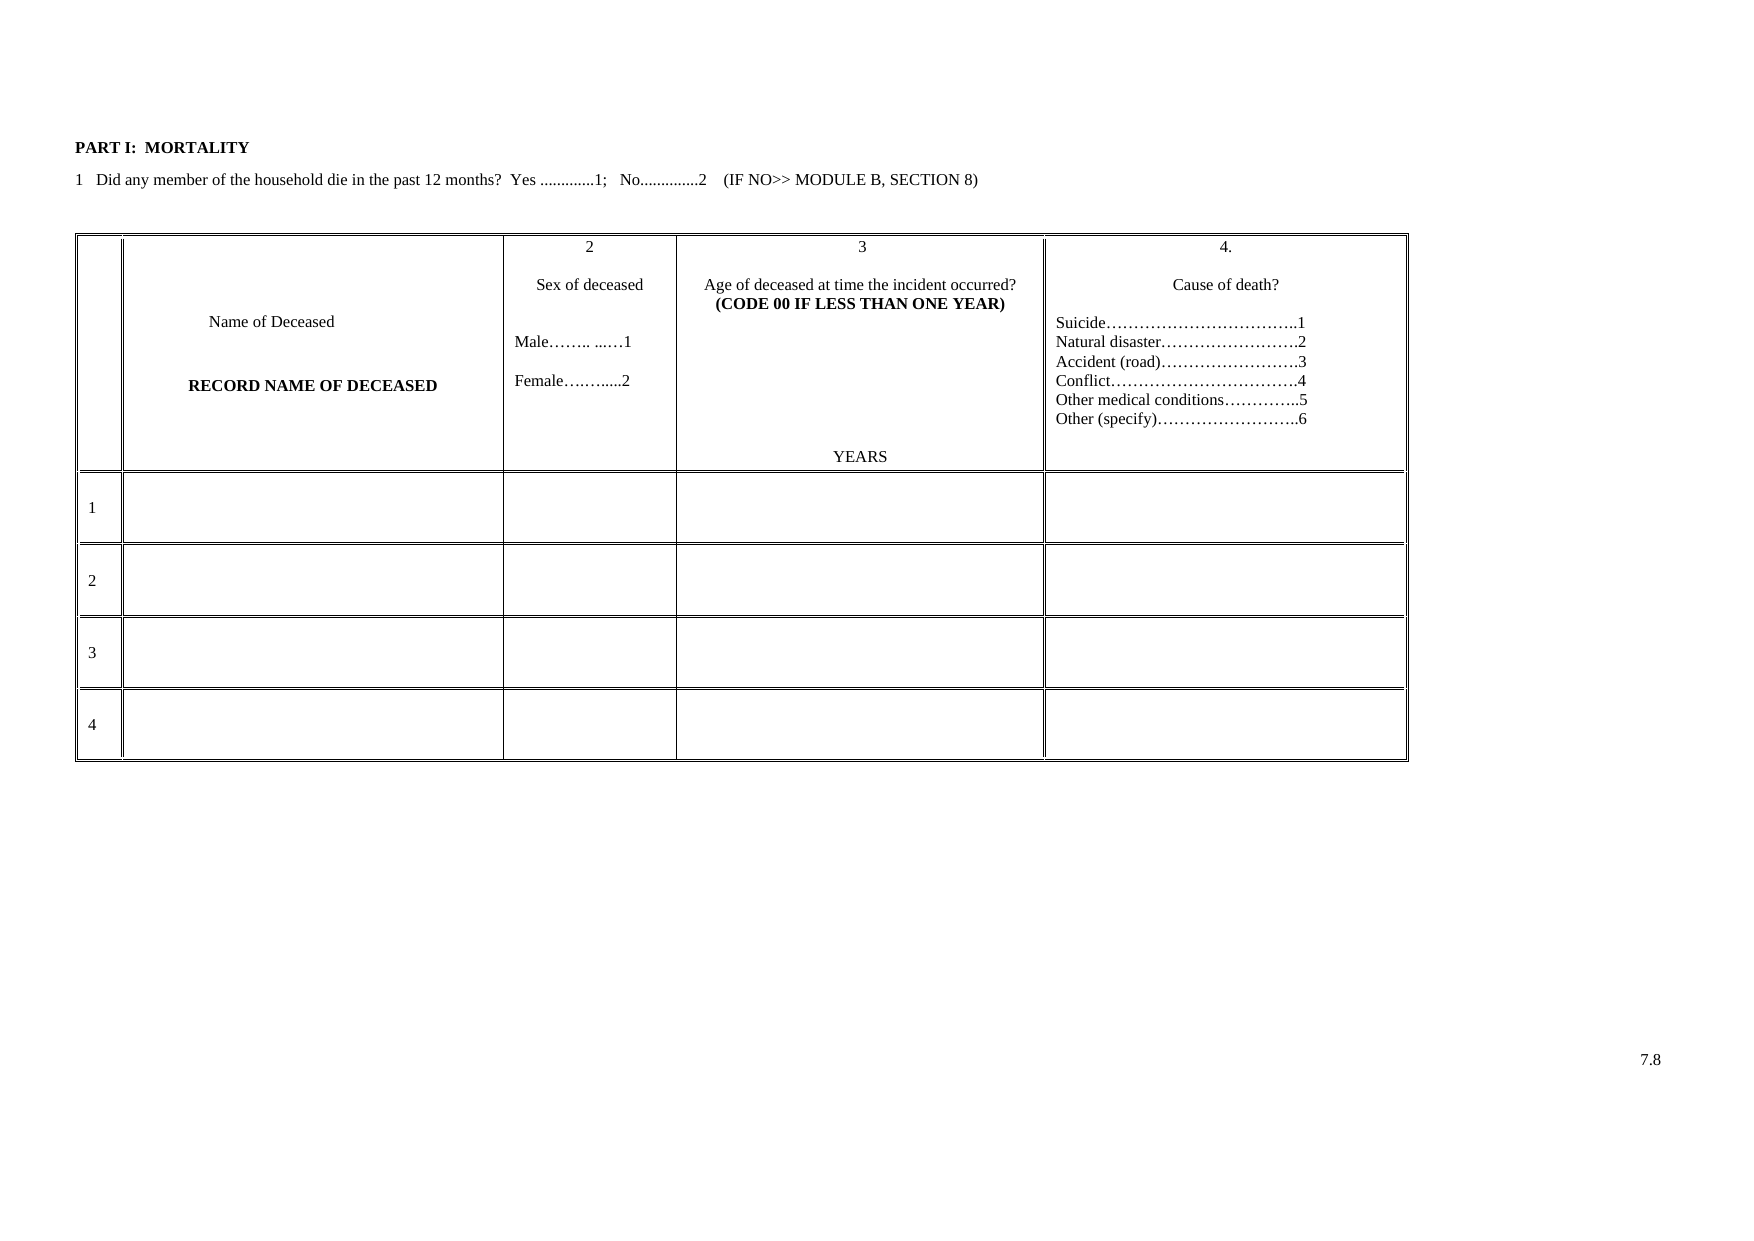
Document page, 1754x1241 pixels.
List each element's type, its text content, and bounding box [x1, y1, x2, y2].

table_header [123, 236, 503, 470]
text PART I: MORTALITY [75, 138, 1661, 157]
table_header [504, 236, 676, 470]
text 1 Did any member of the household die in the past 12 months? Yes .............1; No..............2 (IF NO>> MODULE B, SECTION 8) [75, 170, 1661, 189]
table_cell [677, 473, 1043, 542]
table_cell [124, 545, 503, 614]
text 7.8 [75, 1050, 1661, 1069]
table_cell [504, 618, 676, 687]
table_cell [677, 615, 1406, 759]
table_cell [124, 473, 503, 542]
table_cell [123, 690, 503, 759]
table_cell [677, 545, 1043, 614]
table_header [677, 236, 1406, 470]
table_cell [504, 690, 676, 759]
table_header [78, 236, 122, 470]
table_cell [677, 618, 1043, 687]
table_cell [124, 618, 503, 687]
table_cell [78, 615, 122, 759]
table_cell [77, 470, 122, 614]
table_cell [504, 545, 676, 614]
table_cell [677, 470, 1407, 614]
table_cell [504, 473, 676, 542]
